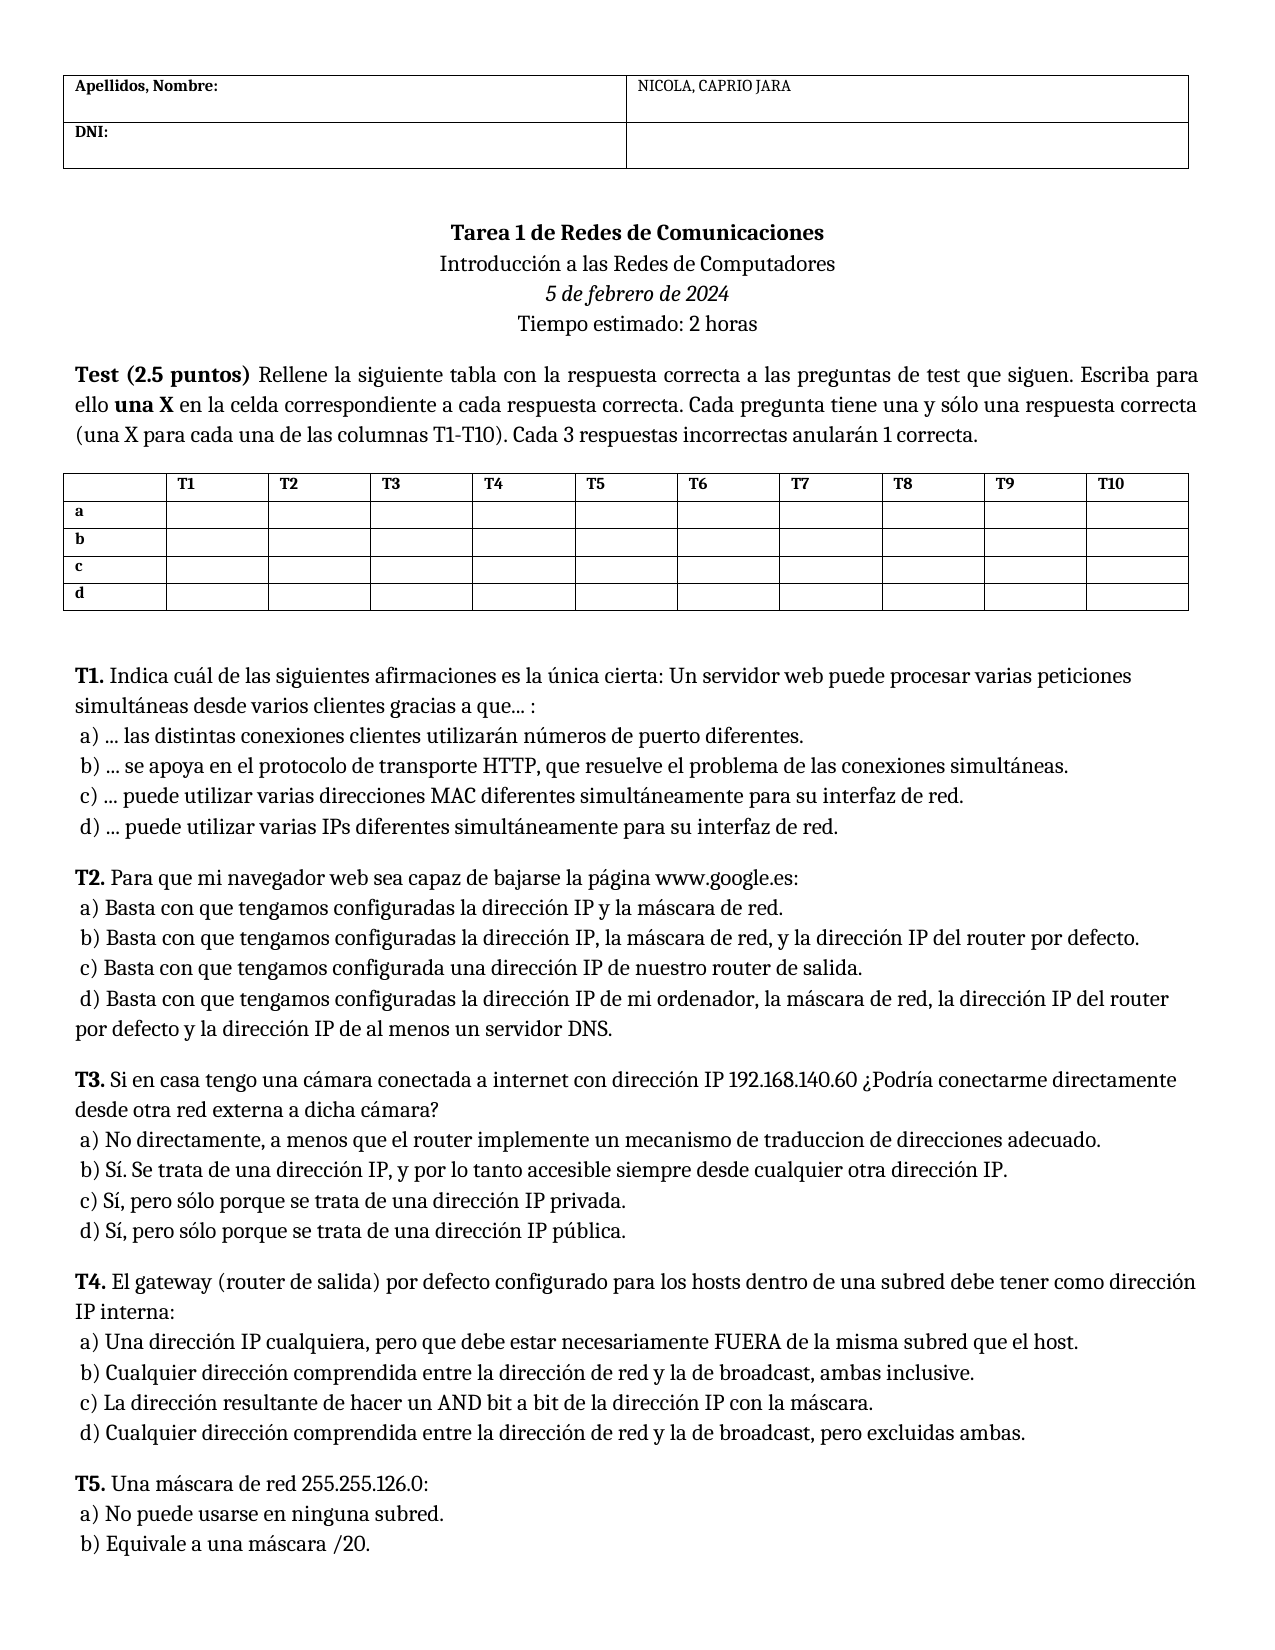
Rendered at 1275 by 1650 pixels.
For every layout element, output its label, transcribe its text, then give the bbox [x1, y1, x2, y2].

table_header T6 [678, 474, 779, 501]
table_cell [167, 557, 268, 583]
table_cell [678, 529, 779, 556]
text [75, 1471, 1200, 1557]
table_cell [167, 529, 268, 556]
table_cell [985, 557, 1086, 583]
table_cell [1087, 557, 1188, 583]
table_cell [473, 502, 575, 528]
table_cell [1087, 584, 1188, 610]
table_cell [269, 584, 370, 610]
table_cell [1087, 529, 1188, 556]
text T3. Si en casa tengo una cámara conectada a internet con dirección IP 192.168.140.60 ¿Podría conectarme directamente desde otra red externa a dicha cámara? a) No directamente, a menos que el router implemente un mecanismo de traduccion de direcciones adecuado. b) Sí. Se trata de una dirección IP, y por lo tanto accesible siempre desde cualquier otra dirección IP. c) Sí, pero sólo porque se trata de una dirección IP privada. d) Sí, pero sólo porque se trata de una dirección IP pública. [75, 1067, 1200, 1244]
table_cell [167, 584, 268, 610]
table_header T4 [473, 474, 575, 501]
text T4. El gateway (router de salida) por defecto configurado para los hosts dentro de una subred debe tener como dirección IP interna: a) Una dirección IP cualquiera, pero que debe estar necesariamente FUERA de la misma subred que el host. b) Cualquier dirección comprendida entre la dirección de red y la de broadcast, ambas inclusive. c) La dirección resultante de hacer un AND bit a bit de la dirección IP con la máscara. d) Cualquier dirección comprendida entre la dirección de red y la de broadcast, pero excluidas ambas. [75, 1269, 1200, 1446]
table_cell [780, 584, 882, 610]
table_cell [371, 584, 472, 610]
table_cell [883, 557, 984, 583]
table_cell [473, 529, 575, 556]
table_cell [627, 123, 1188, 168]
table_cell [678, 557, 779, 583]
table_header T7 [780, 474, 882, 501]
table_cell [678, 502, 779, 528]
text Test (2.5 puntos) Rellene la siguiente tabla con la respuesta correcta a las preguntas de test que siguen. Escriba para ello una X en la celda correspondiente a cada respuesta correcta. Cada pregunta tiene una y sólo una respuesta correcta (una X para cada una de las columnas T1-T10). Cada 3 respuestas incorrectas anularán 1 correcta. [75, 362, 1200, 449]
table_cell [269, 557, 370, 583]
table_header T8 [883, 474, 984, 501]
table_cell [1087, 502, 1188, 528]
table_cell [780, 557, 882, 583]
table_cell c [64, 557, 166, 583]
text T1. Indica cuál de las siguientes afirmaciones es la única cierta: Un servidor web puede procesar varias peticiones simultáneas desde varios clientes gracias a que... : a) ... las distintas conexiones clientes utilizarán números de puerto diferentes. b) ... se apoya en el protocolo de transporte HTTP, que resuelve el problema de las conexiones simultáneas. c) ... puede utilizar varias direcciones MAC diferentes simultáneamente para su interfaz de red. d) ... puede utilizar varias IPs diferentes simultáneamente para su interfaz de red. [75, 662, 1200, 840]
table_header T5 [576, 474, 677, 501]
table_cell [576, 502, 677, 528]
table_header NICOLA, CAPRIO JARA [627, 76, 1188, 122]
table_cell d [64, 584, 166, 610]
table_cell [576, 584, 677, 610]
table_cell [473, 584, 575, 610]
table_cell [780, 529, 882, 556]
table_cell [576, 529, 677, 556]
text Tarea 1 de Redes de Comunicaciones Introducción a las Redes de Computadores 5 de febrero de 2024 Tiempo estimado: 2 horas [75, 220, 1200, 337]
table_cell [269, 502, 370, 528]
table_header T2 [269, 474, 370, 501]
table_cell [883, 584, 984, 610]
table_header T9 [985, 474, 1086, 501]
table_cell [371, 502, 472, 528]
table_cell [473, 557, 575, 583]
table_header T10 [1087, 474, 1188, 501]
table_cell [269, 529, 370, 556]
text T2. Para que mi navegador web sea capaz de bajarse la página www.google.es: a) Basta con que tengamos configuradas la dirección IP y la máscara de red. b) Basta con que tengamos configuradas la dirección IP, la máscara de red, y la dirección IP del router por defecto. c) Basta con que tengamos configurada una dirección IP de nuestro router de salida. d) Basta con que tengamos configuradas la dirección IP de mi ordenador, la máscara de red, la dirección IP del router por defecto y la dirección IP de al menos un servidor DNS. [75, 864, 1200, 1042]
table_cell a [64, 502, 166, 528]
table_header T1 [167, 474, 268, 501]
table_cell b [64, 529, 166, 556]
table_cell [371, 529, 472, 556]
table_cell [985, 529, 1086, 556]
table_header [64, 474, 166, 501]
table_cell [678, 584, 779, 610]
table_cell [576, 557, 677, 583]
table_cell [883, 502, 984, 528]
table_cell [780, 502, 882, 528]
table_header Apellidos, Nombre: [64, 76, 626, 122]
table_cell [371, 557, 472, 583]
table_cell [985, 502, 1086, 528]
table_cell [167, 502, 268, 528]
table_header T3 [371, 474, 472, 501]
table_cell DNI: [64, 123, 626, 168]
table_cell [985, 584, 1086, 610]
table_cell [883, 529, 984, 556]
